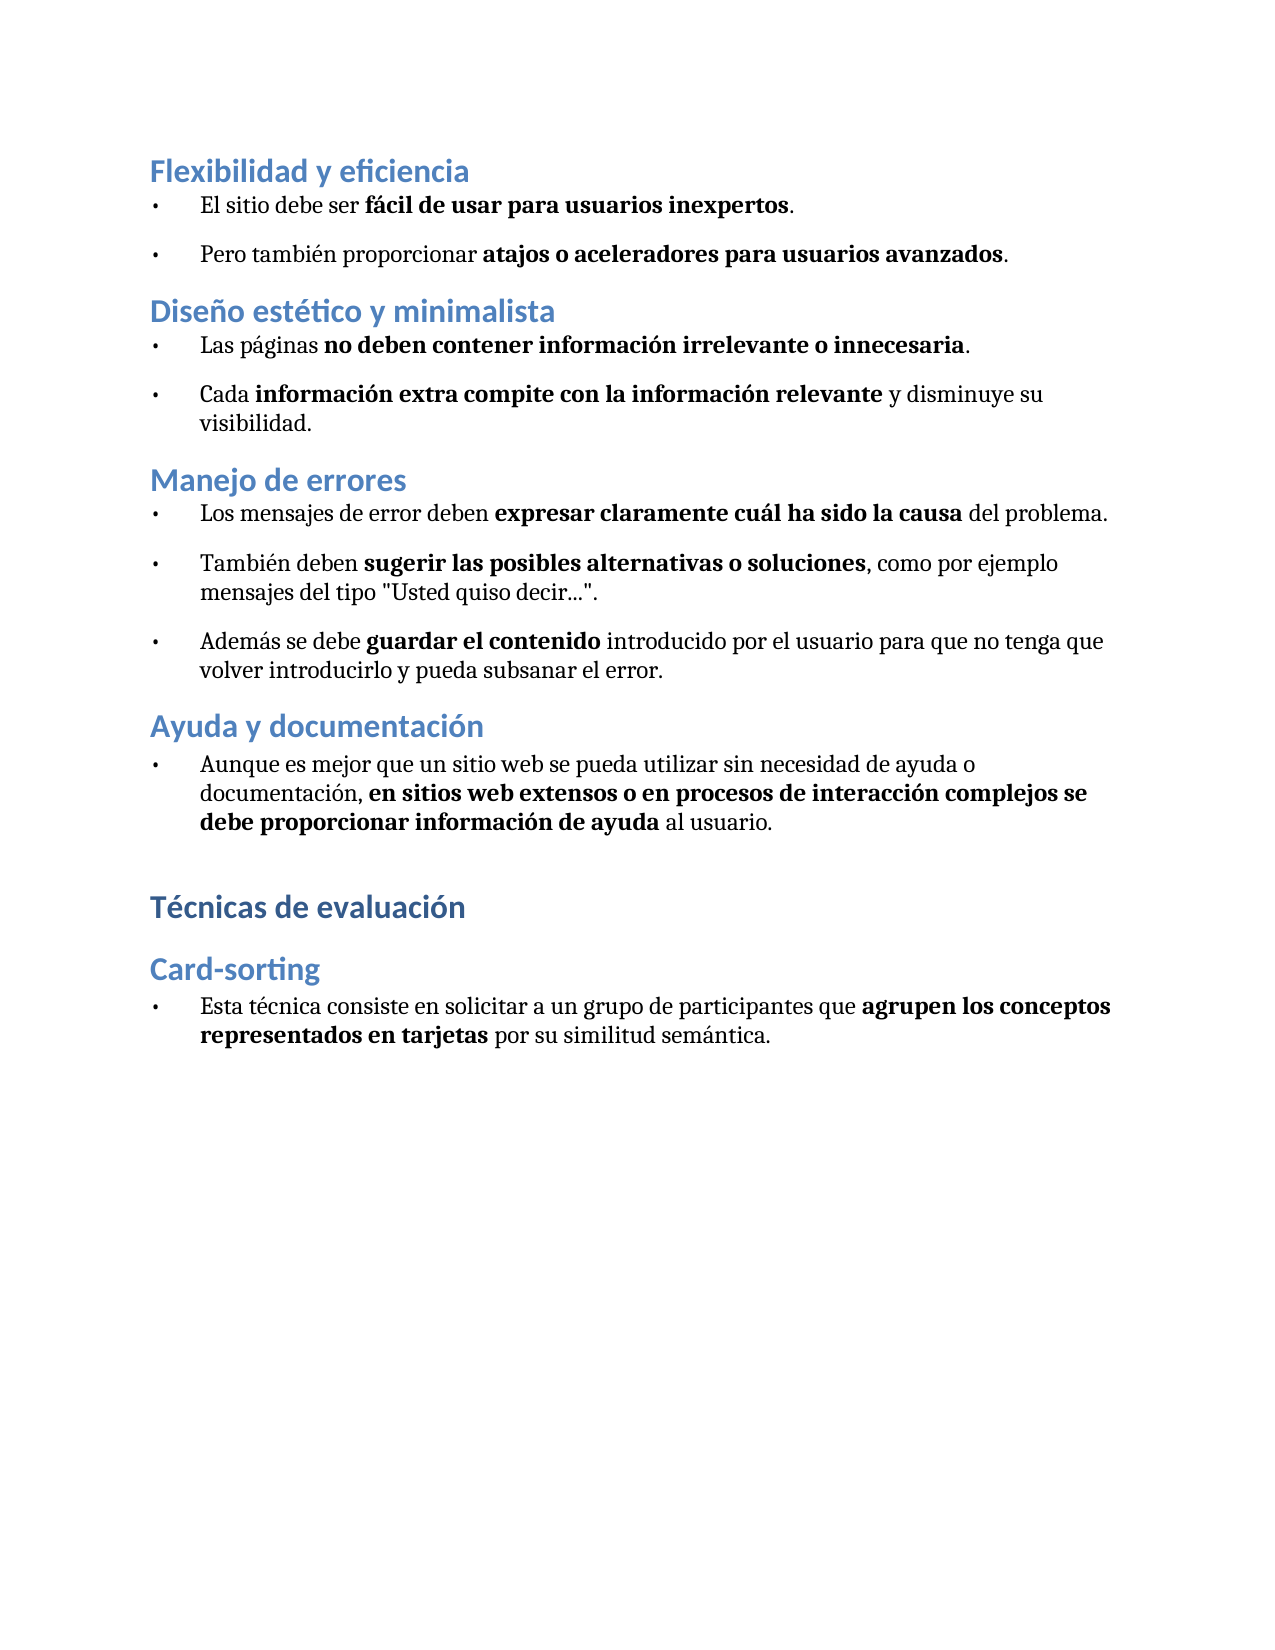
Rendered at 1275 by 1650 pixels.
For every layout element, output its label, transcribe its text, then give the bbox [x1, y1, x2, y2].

list Las páginas no deben contener información irrelevante o innecesaria. [150, 331, 1125, 359]
subtitle Técnicas de evaluación [150, 886, 1125, 927]
list Los mensajes de error deben expresar claramente cuál ha sido la causa del problema. [150, 499, 1125, 528]
list Esta técnica consiste en solicitar a un grupo de participantes que agrupen los conceptos representados en tarjetas por su similitud semántica. [150, 992, 1125, 1050]
list Pero también proporcionar atajos o aceleradores para usuarios avanzados. [150, 240, 1125, 269]
subtitle Manejo de errores [150, 458, 1125, 499]
list El sitio debe ser fácil de usar para usuarios inexpertos. [150, 191, 1125, 219]
list Además se debe guardar el contenido introducido por el usuario para que no tenga que volver introducirlo y pueda subsanar el error. [150, 627, 1125, 685]
subtitle Diseño estético y minimalista [150, 290, 1125, 331]
list También deben sugerir las posibles alternativas o soluciones, como por ejemplo mensajes del tipo "Usted quiso decir...". [150, 549, 1125, 606]
list Cada información extra compite con la información relevante y disminuye su visibilidad. [150, 380, 1125, 438]
list Aunque es mejor que un sitio web se pueda utilizar sin necesidad de ayuda o documentación, en sitios web extensos o en procesos de interacción complejos se debe proporcionar información de ayuda al usuario. [150, 750, 1125, 836]
subtitle Card-sorting [150, 948, 1125, 988]
subtitle Flexibilidad y eficiencia [150, 150, 1125, 191]
subtitle Ayuda y documentación [150, 706, 1125, 746]
